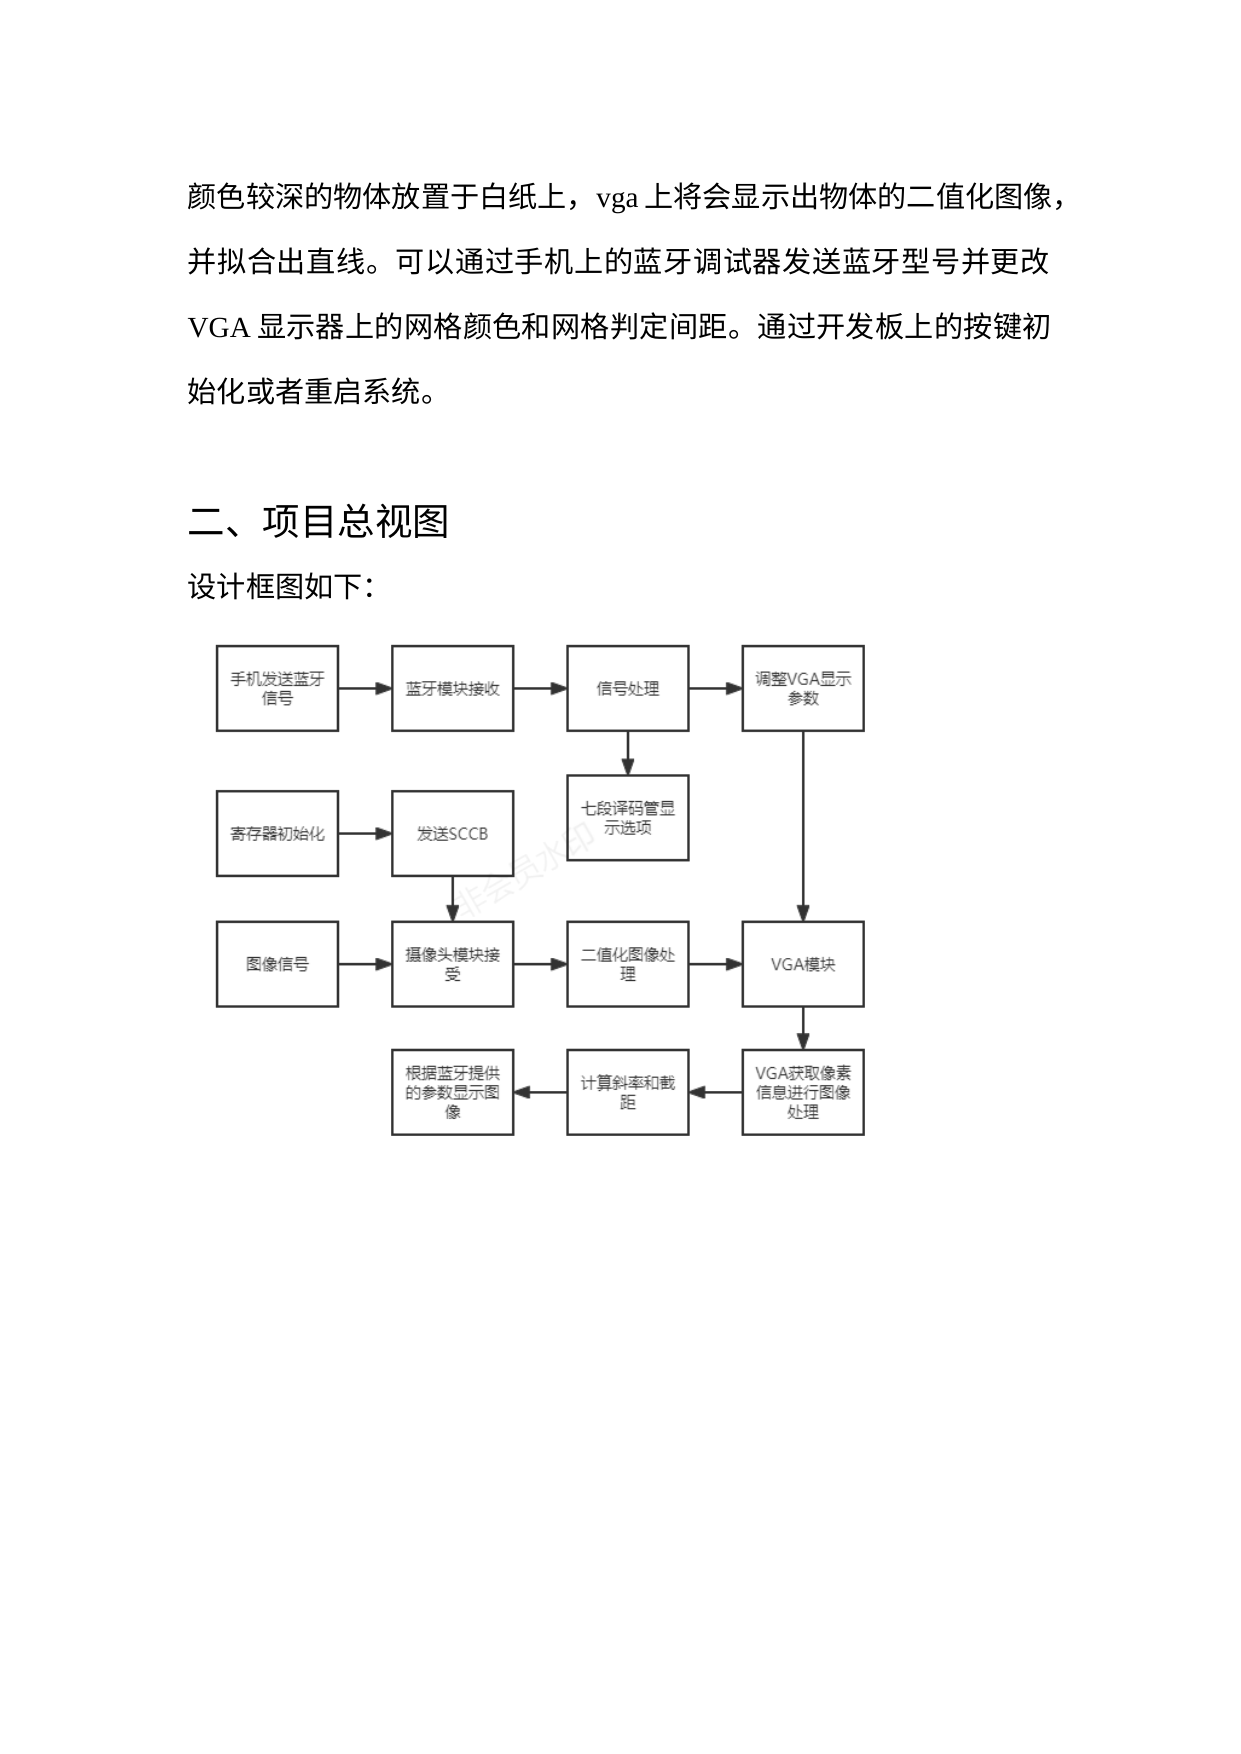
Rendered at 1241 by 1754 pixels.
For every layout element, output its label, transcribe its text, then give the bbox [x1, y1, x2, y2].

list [187, 162, 1053, 422]
list 设计框图如下： [187, 552, 1053, 617]
picture [187, 617, 893, 1165]
list 项目总视图 [187, 487, 1053, 552]
